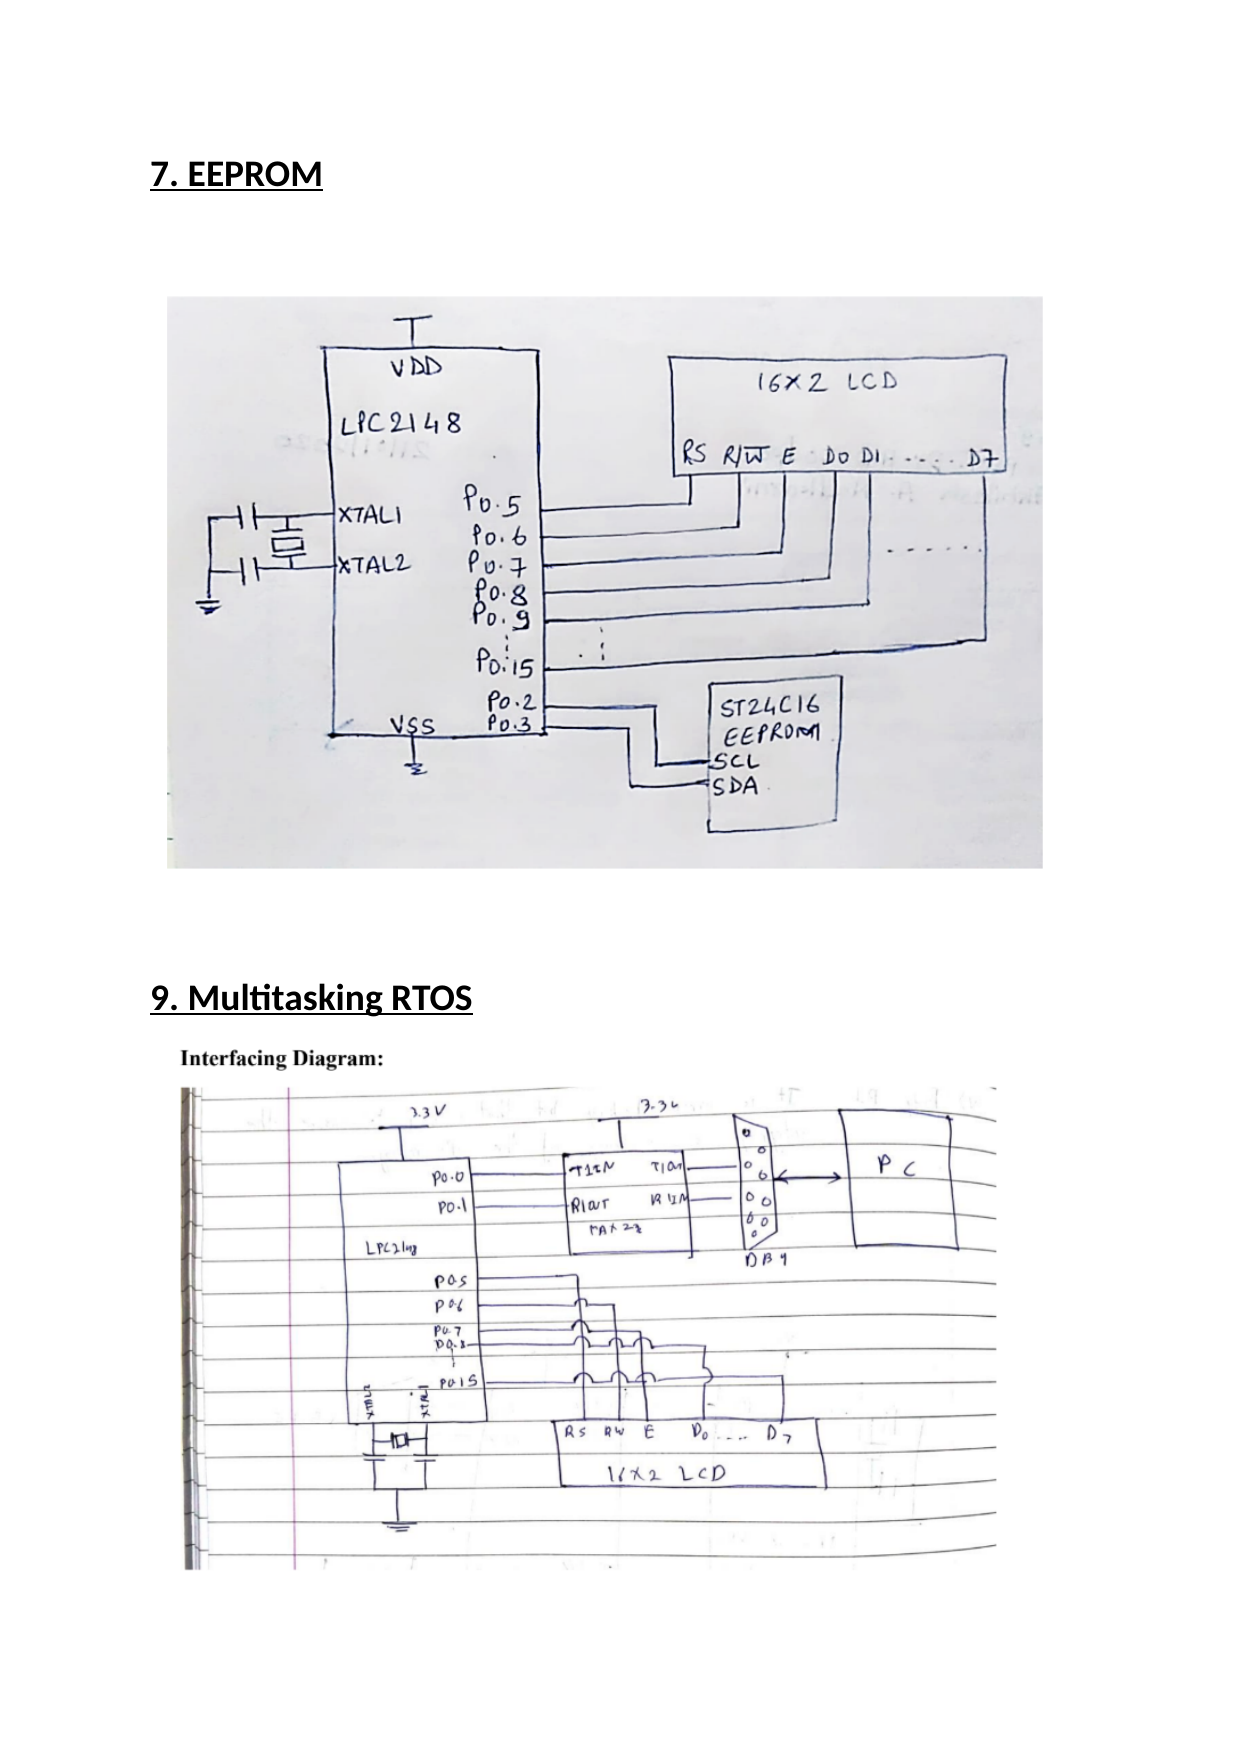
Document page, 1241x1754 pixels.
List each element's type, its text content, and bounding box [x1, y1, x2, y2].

text 9. Multitasking RTOS [150, 973, 1090, 1019]
picture [150, 263, 1091, 889]
picture [150, 1039, 1091, 1601]
text 7. EEPROM [150, 150, 1090, 196]
